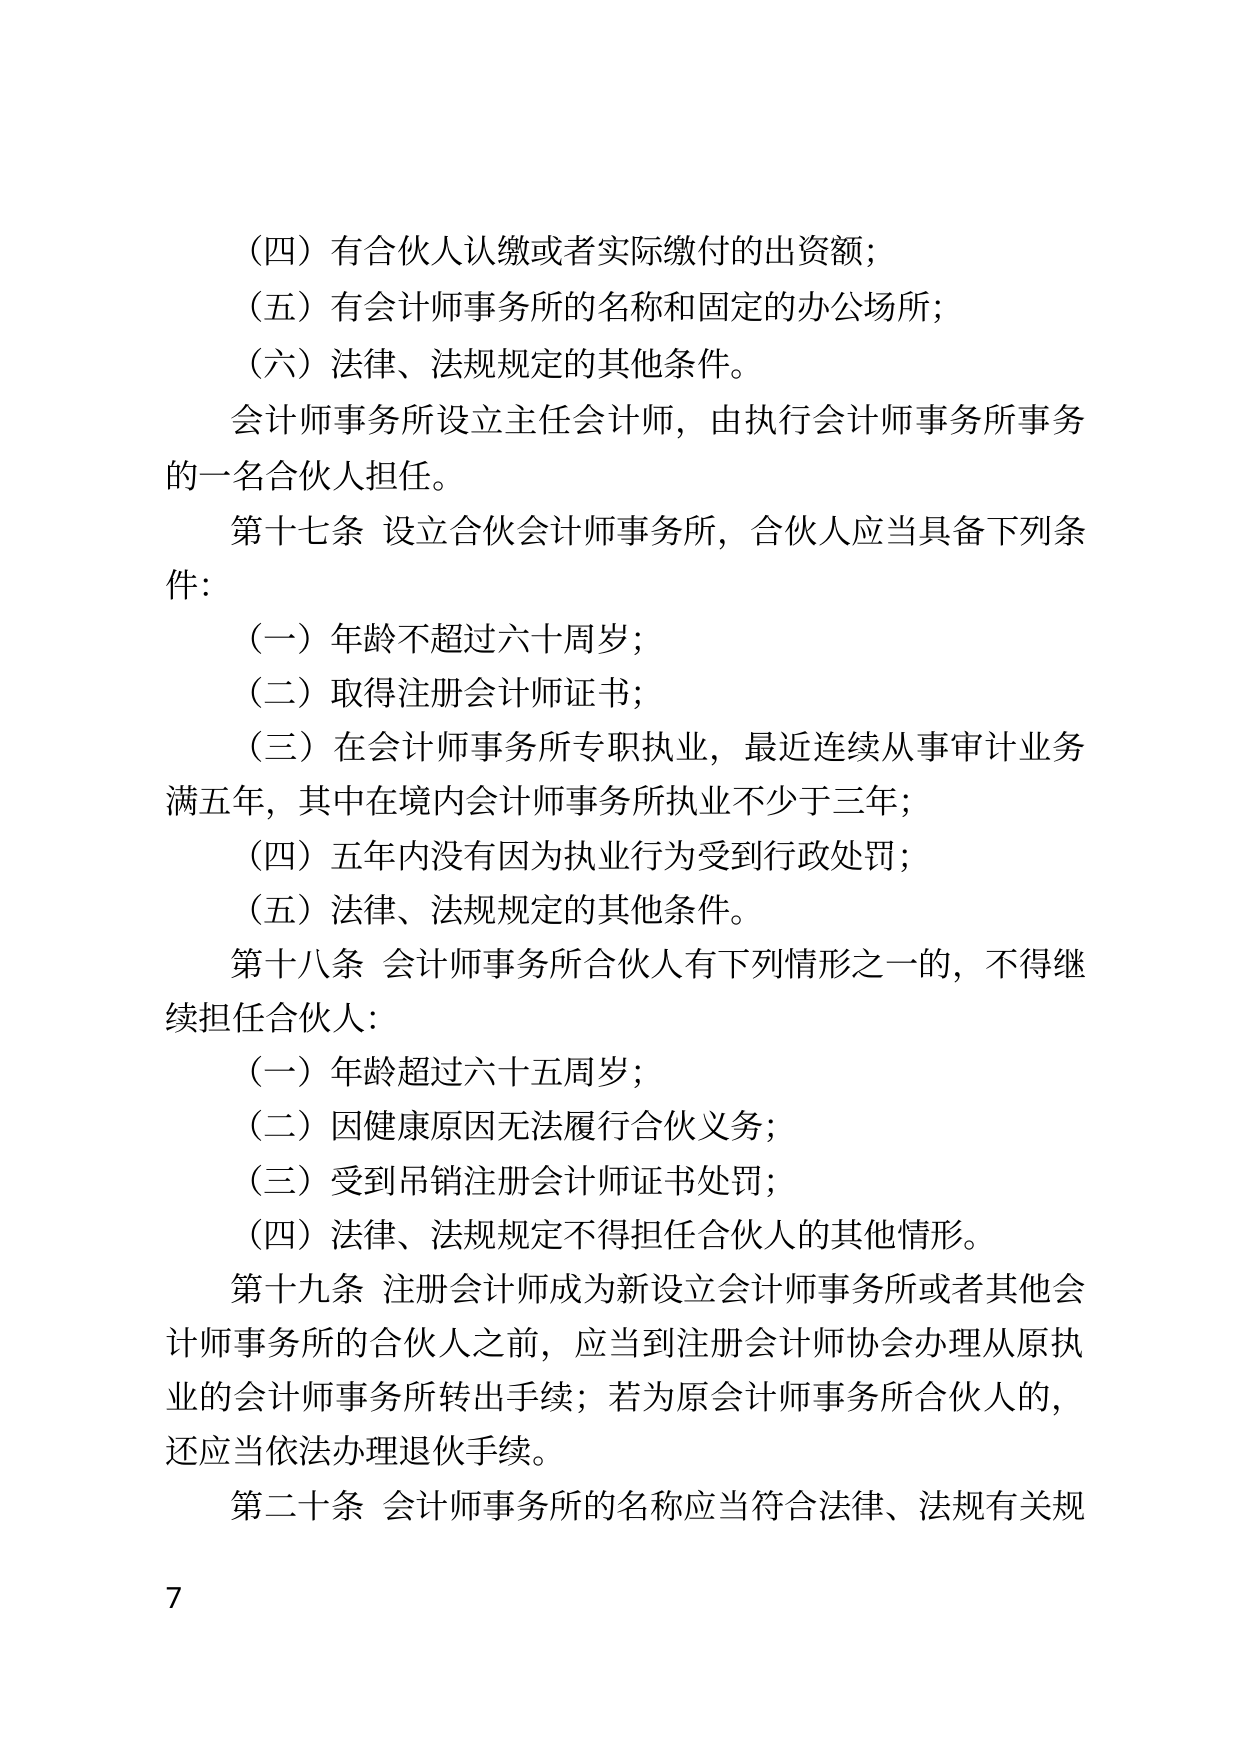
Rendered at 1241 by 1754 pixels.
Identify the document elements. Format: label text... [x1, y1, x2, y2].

text 第十七条 设立合伙会计师事务所，合伙人应当具备下列条件： [165, 500, 1086, 608]
text （五）有会计师事务所的名称和固定的办公场所； [165, 275, 1086, 331]
text （六）法律、法规规定的其他条件。 [165, 331, 1086, 387]
text （二）因健康原因无法履行合伙义务； [165, 1096, 1087, 1150]
text （三）在会计师事务所专职执业，最近连续从事审计业务满五年，其中在境内会计师事务所执业不少于三年； [165, 716, 1086, 825]
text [165, 1475, 1086, 1529]
text 会计师事务所设立主任会计师，由执行会计师事务所事务的一名合伙人担任。 [165, 387, 1086, 500]
text （一）年龄超过六十五周岁； [165, 1041, 1087, 1096]
text （四）五年内没有因为执业行为受到行政处罚； [165, 825, 1086, 879]
text （四）法律、法规规定不得担任合伙人的其他情形。 [165, 1204, 1086, 1258]
text （一）年龄不超过六十周岁； [165, 608, 1086, 662]
text （三）受到吊销注册会计师证书处罚； [165, 1150, 1087, 1204]
text 第十九条 注册会计师成为新设立会计师事务所或者其他会计师事务所的合伙人之前，应当到注册会计师协会办理从原执业的会计师事务所转出手续；若为原会计师事务所合伙人的，还应当依法办理退伙手续。 [165, 1258, 1086, 1475]
text （二）取得注册会计师证书； [165, 662, 1086, 716]
text （五）法律、法规规定的其他条件。 [165, 879, 1086, 933]
text （四）有合伙人认缴或者实际缴付的出资额； [165, 218, 1086, 275]
text 第十八条 会计师事务所合伙人有下列情形之一的，不得继续担任合伙人： [165, 933, 1086, 1041]
